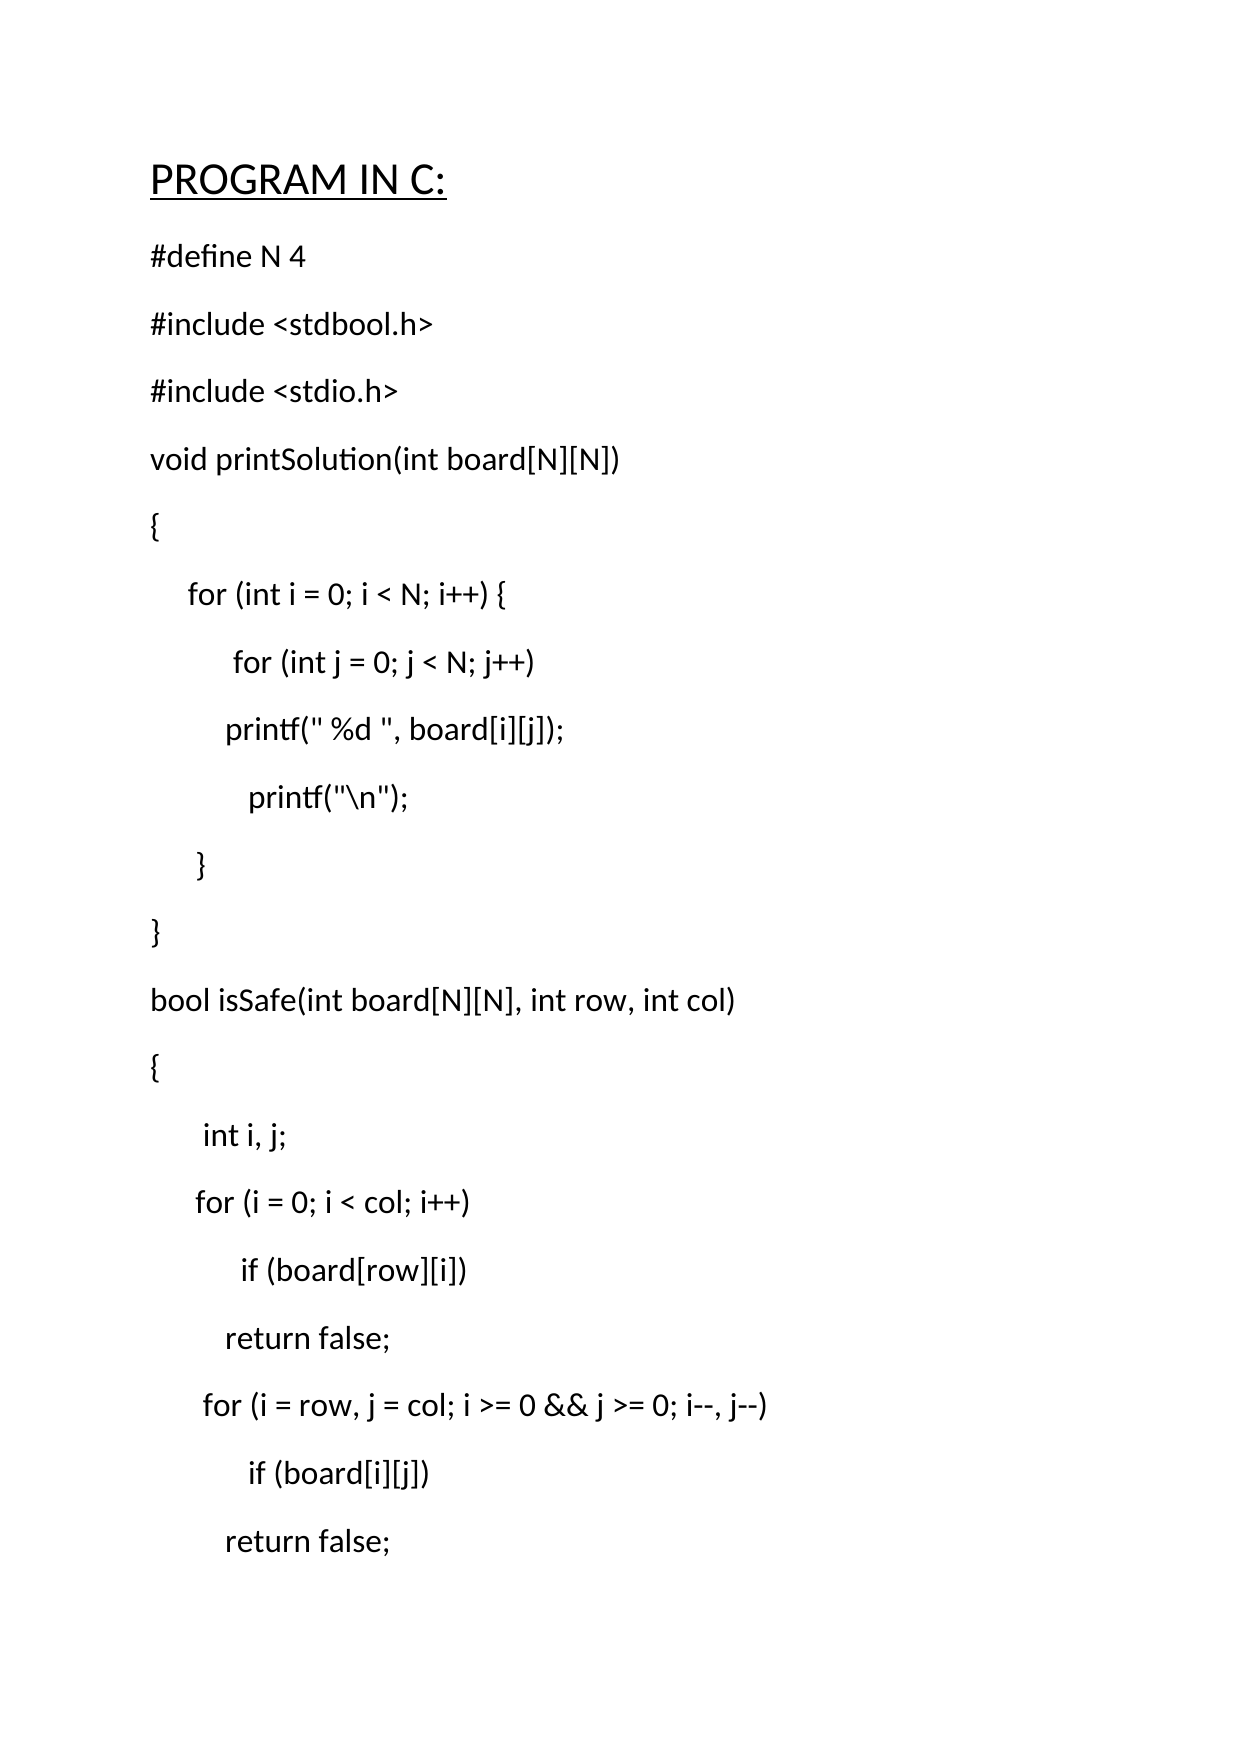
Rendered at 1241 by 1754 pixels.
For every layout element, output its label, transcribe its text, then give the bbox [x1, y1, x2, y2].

text if (board[row][i]) [150, 1249, 1090, 1290]
text #define N 4 [150, 235, 1090, 276]
text for (int j = 0; j < N; j++) [150, 641, 1090, 681]
text #include <stdbool.h> [150, 303, 1090, 343]
text return false; [150, 1519, 1090, 1560]
text printf("\n"); [150, 776, 1090, 817]
text void printSolution(int board[N][N]) [150, 438, 1090, 479]
text } [150, 843, 1090, 884]
text for (i = 0; i < col; i++) [150, 1182, 1090, 1222]
text int i, j; [150, 1114, 1090, 1155]
text #include <stdio.h> [150, 370, 1090, 411]
text { [150, 1046, 1090, 1087]
text for (int i = 0; i < N; i++) { [150, 573, 1090, 614]
text printf(" %d ", board[i][j]); [150, 708, 1090, 749]
text return false; [150, 1317, 1090, 1357]
text bool isSafe(int board[N][N], int row, int col) [150, 979, 1090, 1019]
text } [150, 911, 1090, 952]
text if (board[i][j]) [150, 1452, 1090, 1493]
text PROGRAM IN C: [150, 150, 1090, 206]
text for (i = row, j = col; i >= 0 && j >= 0; i--, j--) [150, 1384, 1090, 1425]
text { [150, 506, 1090, 546]
